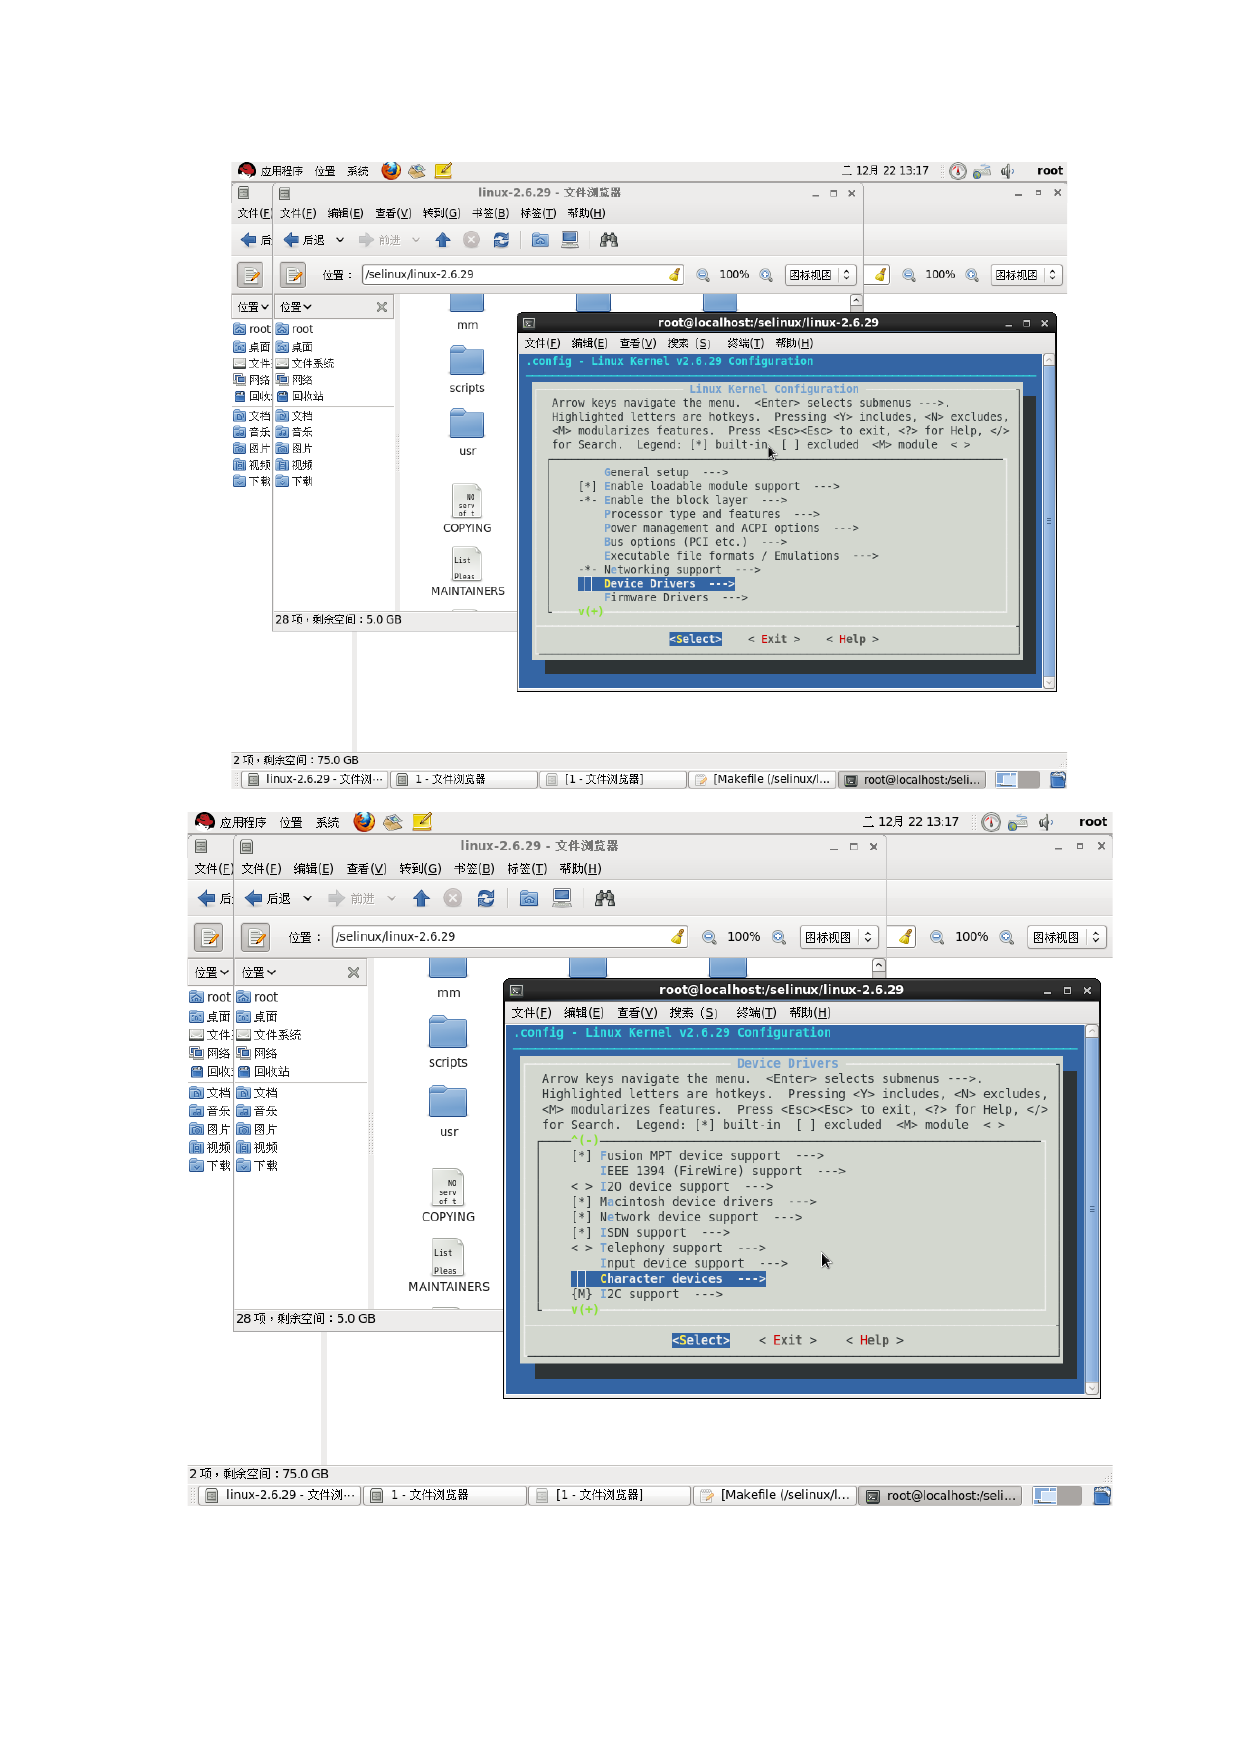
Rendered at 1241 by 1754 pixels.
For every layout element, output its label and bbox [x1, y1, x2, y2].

picture [231, 162, 1068, 789]
picture [187, 812, 1113, 1506]
